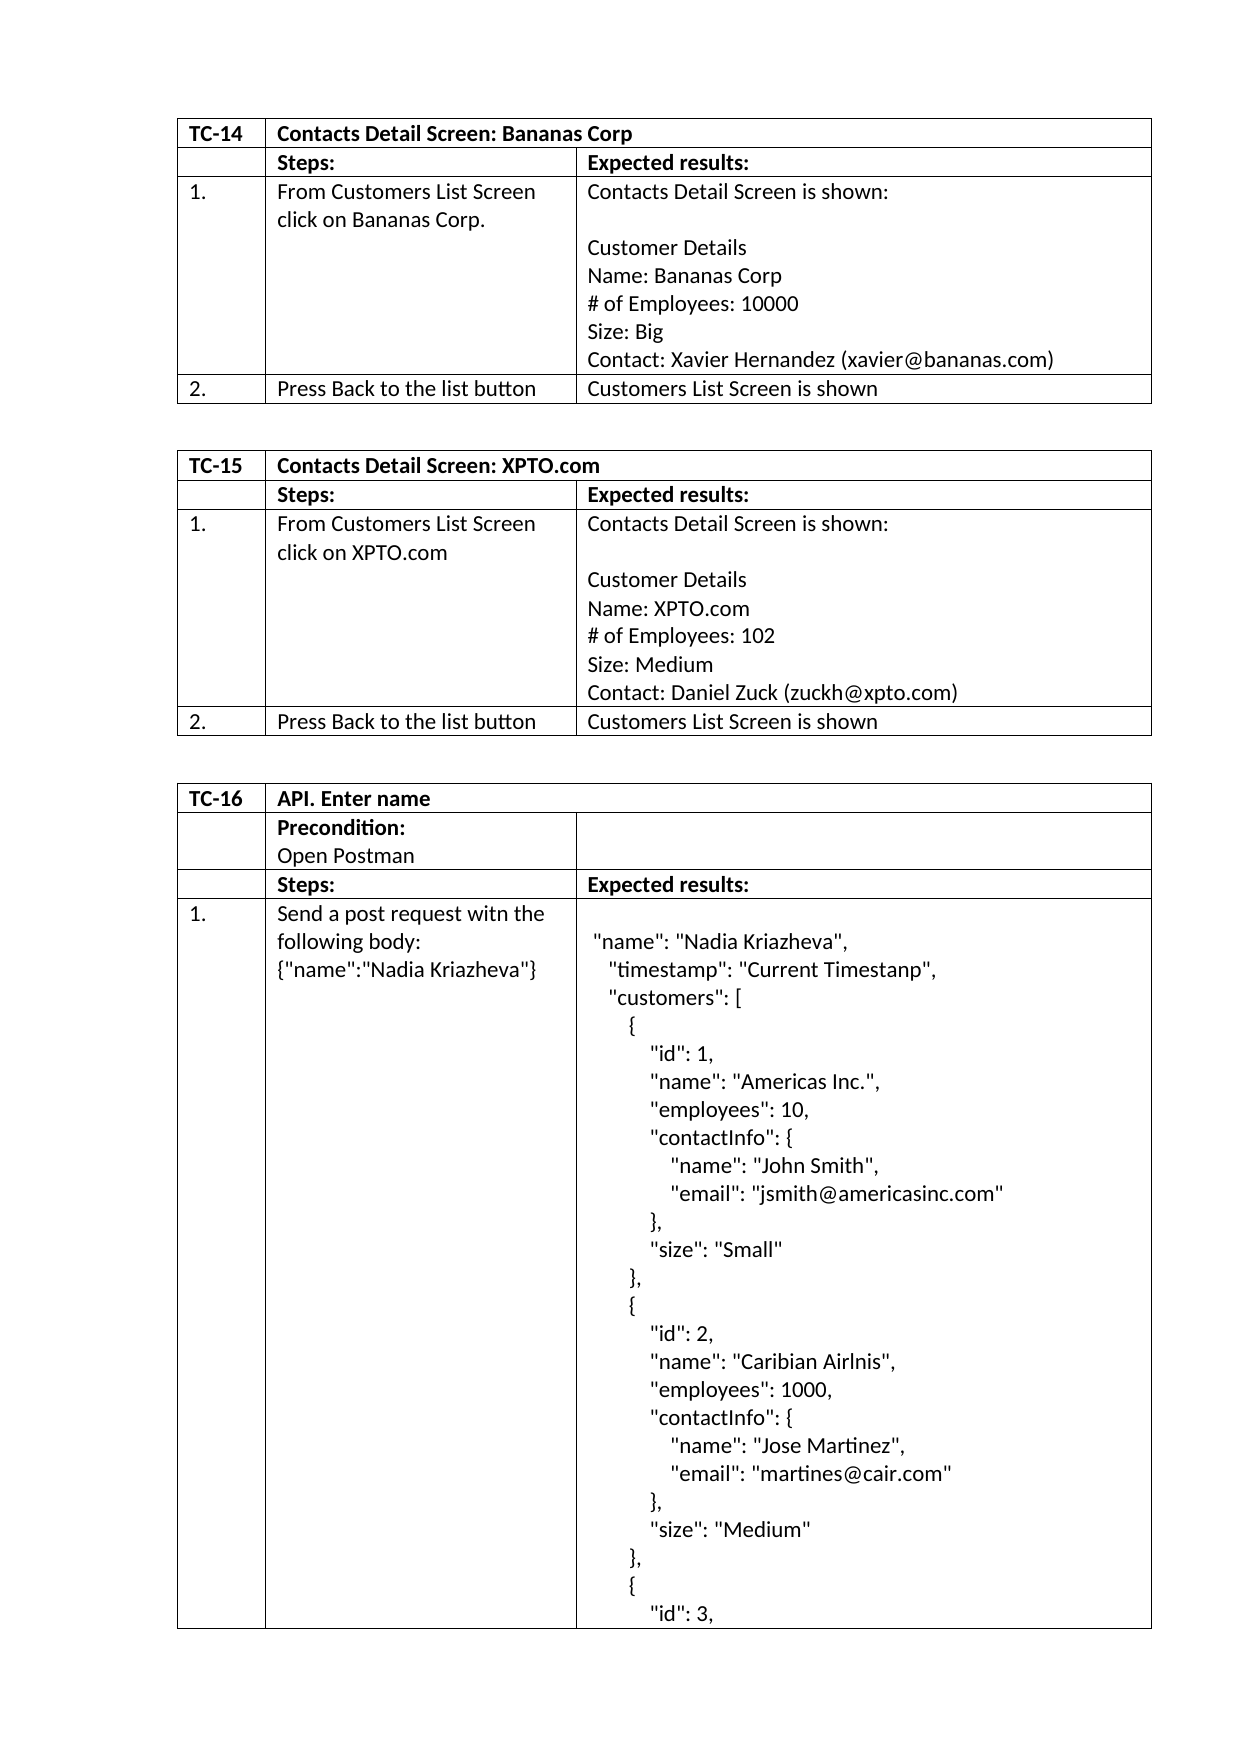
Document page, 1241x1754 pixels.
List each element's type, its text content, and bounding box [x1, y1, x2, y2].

table_cell Expected results: [577, 870, 1151, 898]
table_cell 2. [178, 707, 265, 735]
table_cell [178, 870, 265, 898]
table_cell Customers List Screen is shown [577, 375, 1151, 402]
table_cell Contacts Detail Screen is shown: Customer Details Name: Bananas Corp # of Employees: 10000 Size: Big Contact: Xavier Hernandez (xavier@bananas.com) [577, 177, 1151, 373]
table_cell Steps: [266, 481, 576, 508]
table_header TC-16 [178, 784, 265, 812]
table_header TC-15 [178, 451, 265, 479]
table_header TC-14 [178, 119, 265, 147]
table_cell [178, 813, 265, 869]
table_header Contacts Detail Screen: XPTO.com [266, 451, 1151, 479]
table_cell 1. [178, 510, 265, 706]
table_header API. Enter name [266, 784, 1151, 812]
table_cell Customers List Screen is shown [577, 707, 1151, 735]
table_cell [178, 148, 265, 176]
table_cell Press Back to the list button [266, 707, 576, 735]
table_cell From Customers List Screen click on Bananas Corp. [266, 177, 576, 373]
table_header Contacts Detail Screen: Bananas Corp [266, 119, 1151, 147]
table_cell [266, 899, 576, 1627]
table_cell From Customers List Screen click on XPTO.com [266, 510, 576, 706]
table_cell Contacts Detail Screen is shown: Customer Details Name: XPTO.com # of Employees: 102 Size: Medium Contact: Daniel Zuck (zuckh@xpto.com) [577, 510, 1151, 706]
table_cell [577, 899, 1151, 1627]
table_cell Press Back to the list button [266, 375, 576, 402]
table_cell [577, 813, 1151, 869]
table_cell 2. [178, 375, 265, 402]
table_cell 1. [178, 899, 265, 1627]
table_cell Expected results: [577, 148, 1151, 176]
table_cell 1. [178, 177, 265, 373]
table_cell Expected results: [577, 481, 1151, 508]
table_cell Steps: [266, 870, 576, 898]
table_cell Steps: [266, 148, 576, 176]
table_cell [178, 481, 265, 508]
table_cell Precondition: Open Postman [266, 813, 576, 869]
